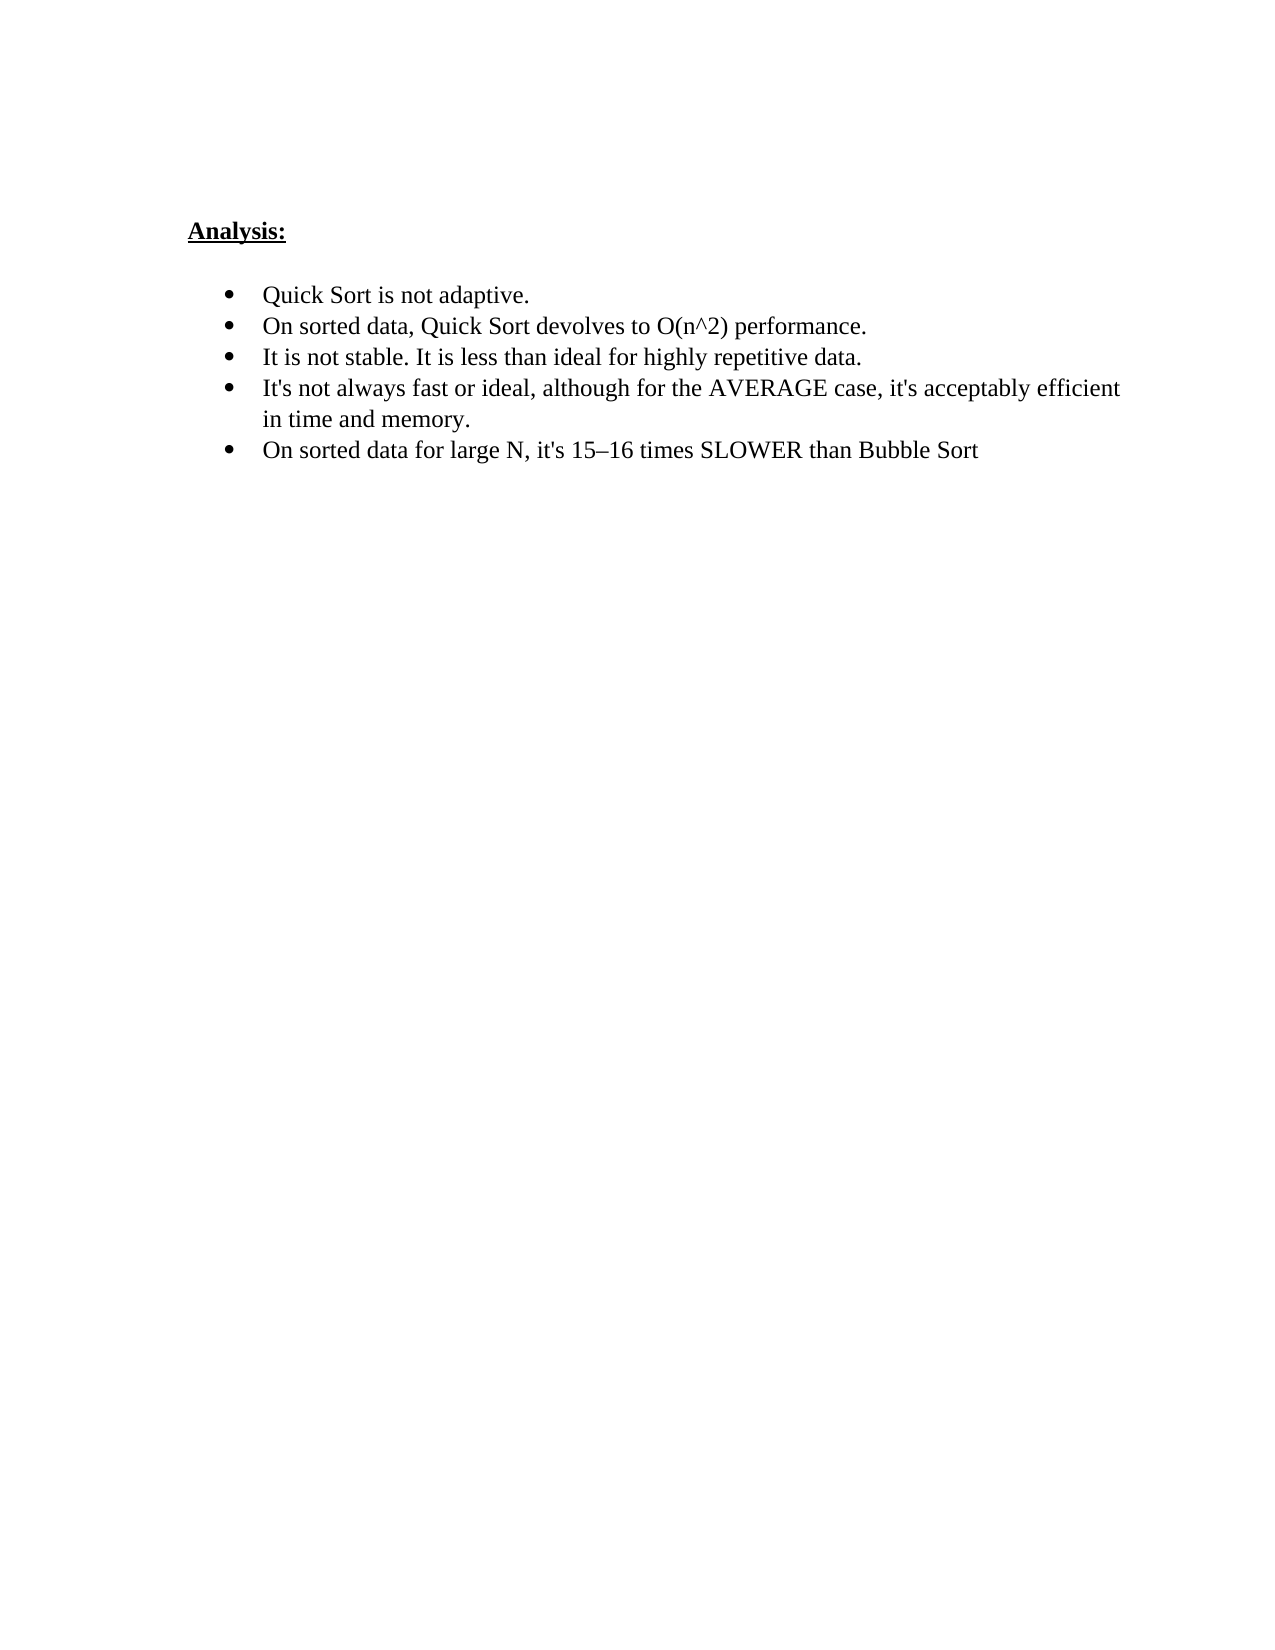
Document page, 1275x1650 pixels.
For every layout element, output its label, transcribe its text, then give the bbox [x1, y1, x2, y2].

list It is not stable. It is less than ideal for highly repetitive data. [225, 342, 1125, 371]
list On sorted data, Quick Sort devolves to O(n^2) performance. [225, 311, 1125, 340]
text Analysis: [187, 216, 1125, 245]
list On sorted data for large N, it's 15–16 times SLOWER than Bubble Sort [225, 436, 1125, 464]
list Quick Sort is not adaptive. [225, 280, 1125, 309]
list It's not always fast or ideal, although for the AVERAGE case, it's acceptably efficient in time and memory. [225, 373, 1125, 433]
